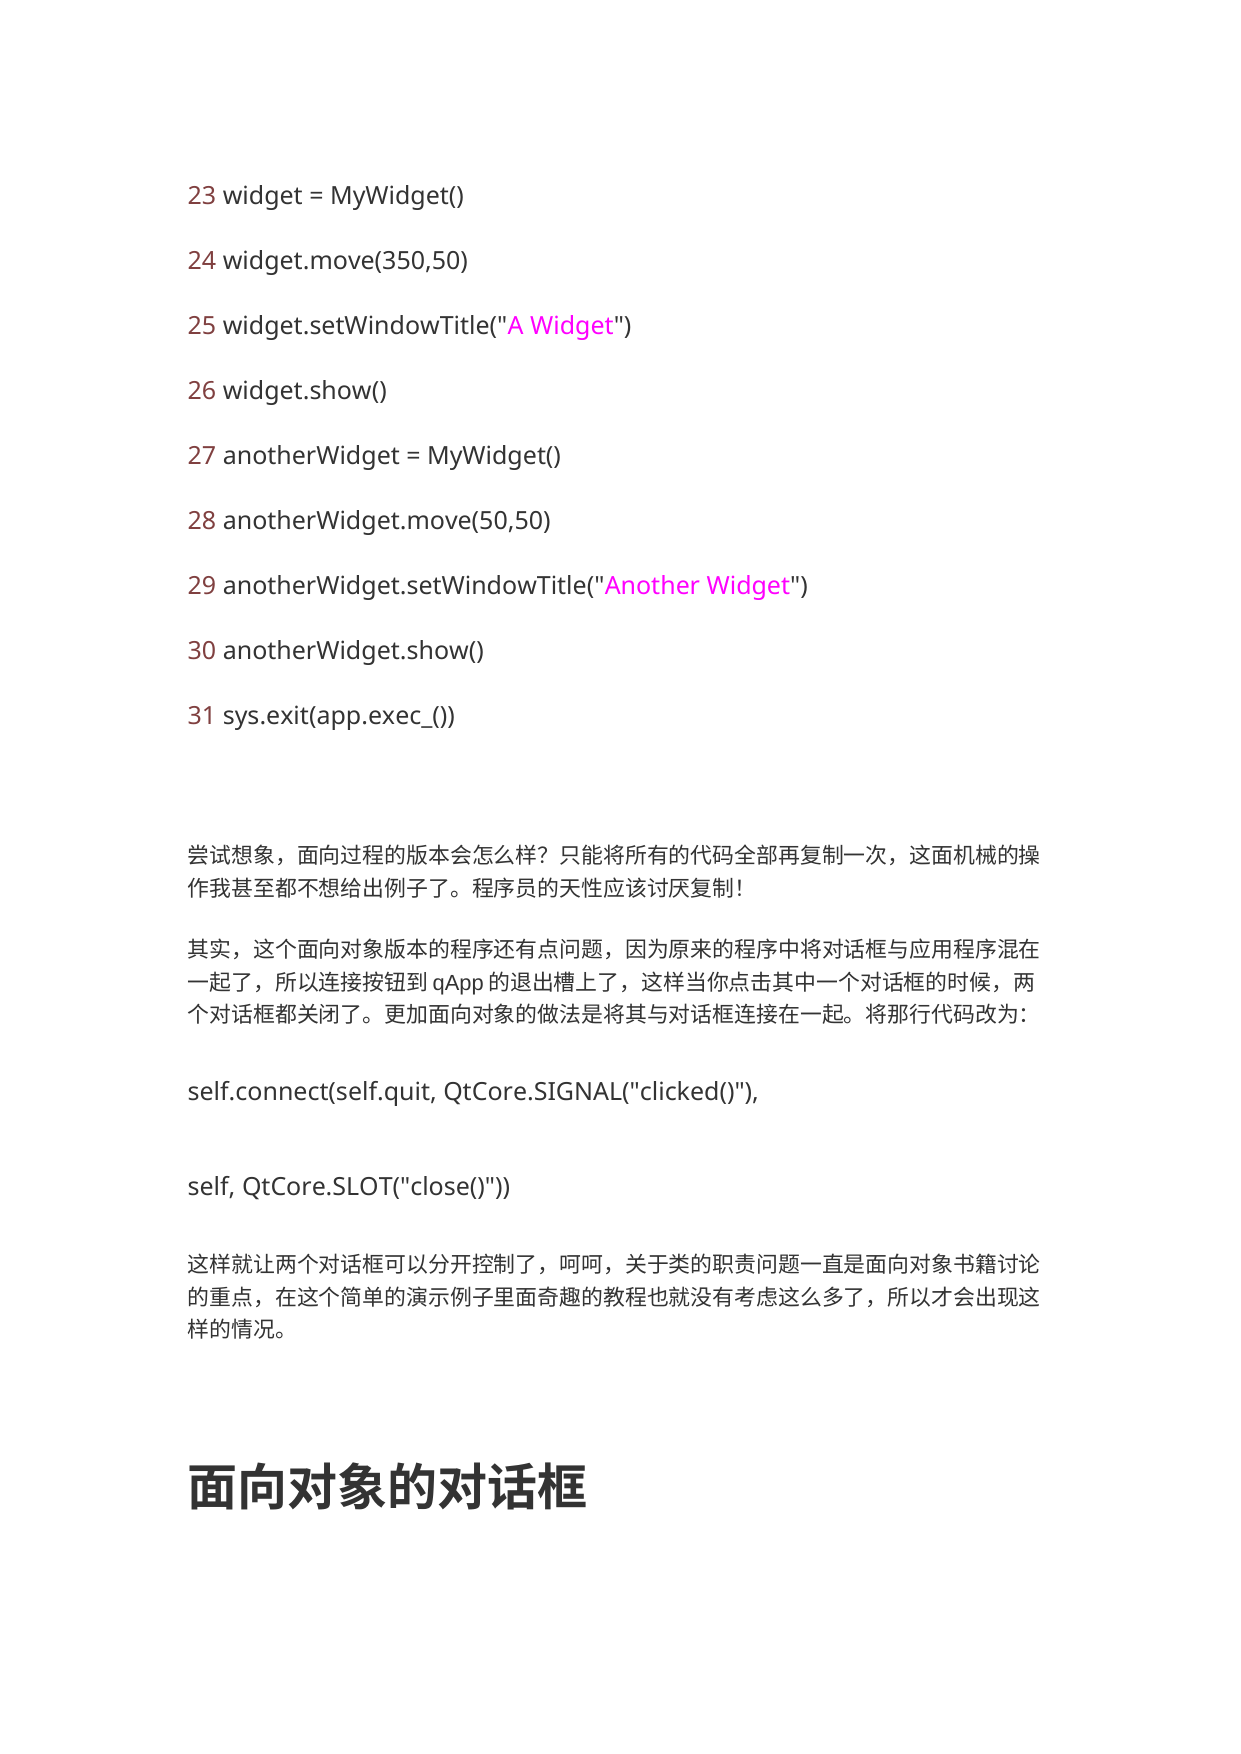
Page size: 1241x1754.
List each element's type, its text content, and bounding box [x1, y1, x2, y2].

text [187, 162, 1053, 747]
text self.connect(self.quit, QtCore.SIGNAL("clicked()"), [187, 1059, 1053, 1124]
text 其实，这个面向对象版本的程序还有点问题，因为原来的程序中将对话框与应用程序混在一起了，所以连接按钮到qApp的退出槽上了，这样当你点击其中一个对话框的时候，两个对话框都关闭了。更加面向对象的做法是将其与对话框连接在一起。将那行代码改为： [187, 932, 1053, 1029]
text self, QtCore.SLOT("close()")) [187, 1153, 1053, 1218]
text 尝试想象，面向过程的版本会怎么样？只能将所有的代码全部再复制一次，这面机械的操作我甚至都不想给出例子了。程序员的天性应该讨厌复制！ [187, 838, 1053, 903]
subtitle 面向对象的对话框 [187, 1435, 1053, 1533]
text 这样就让两个对话框可以分开控制了，呵呵，关于类的职责问题一直是面向对象书籍讨论的重点，在这个简单的演示例子里面奇趣的教程也就没有考虑这么多了，所以才会出现这样的情况。 [187, 1247, 1053, 1344]
